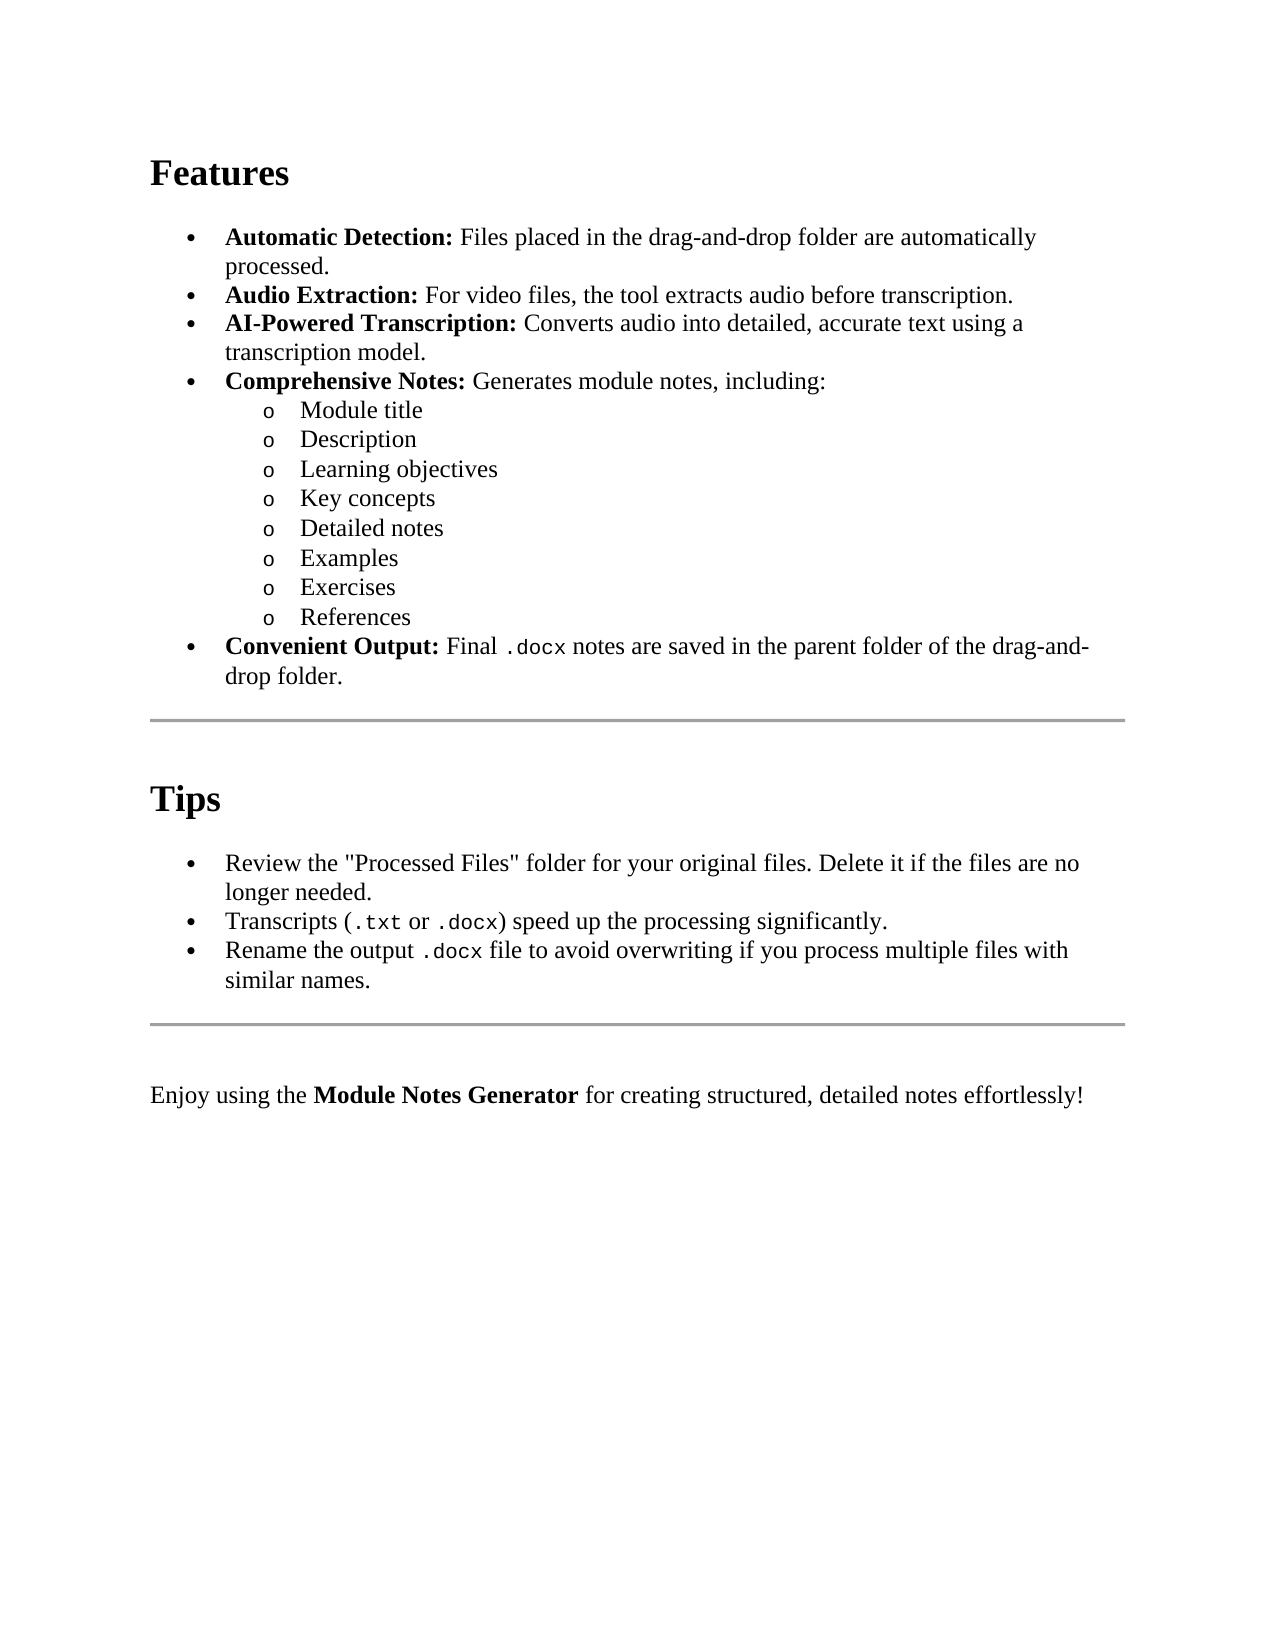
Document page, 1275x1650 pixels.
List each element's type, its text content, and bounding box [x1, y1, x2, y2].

list Automatic Detection: Files placed in the drag-and-drop folder are automatically processed. [187, 222, 1125, 280]
text Enjoy using the Module Notes Generator for creating structured, detailed notes effortlessly! [150, 1080, 1125, 1109]
list Review the "Processed Files" folder for your original files. Delete it if the files are no longer needed. [187, 848, 1125, 906]
list Transcripts (.txt or .docx) speed up the processing significantly. [187, 906, 1125, 936]
list Comprehensive Notes: Generates module notes, including: [187, 366, 1125, 395]
list Rename the output .docx file to avoid overwriting if you process multiple files with similar names. [187, 936, 1125, 994]
list References [262, 602, 1125, 631]
list Description [262, 424, 1125, 454]
list Learning objectives [262, 454, 1125, 483]
list Examples [262, 543, 1125, 572]
list Convenient Output: Final .docx notes are saved in the parent folder of the drag-and-drop folder. [187, 631, 1125, 690]
text Tips [150, 776, 1125, 819]
list Module title [262, 395, 1125, 424]
list Key concepts [262, 483, 1125, 513]
text Features [150, 150, 1125, 193]
list AI-Powered Transcription: Converts audio into detailed, accurate text using a transcription model. [187, 308, 1125, 366]
list Detailed notes [262, 513, 1125, 543]
list Audio Extraction: For video files, the tool extracts audio before transcription. [187, 280, 1125, 308]
list Exercises [262, 572, 1125, 602]
